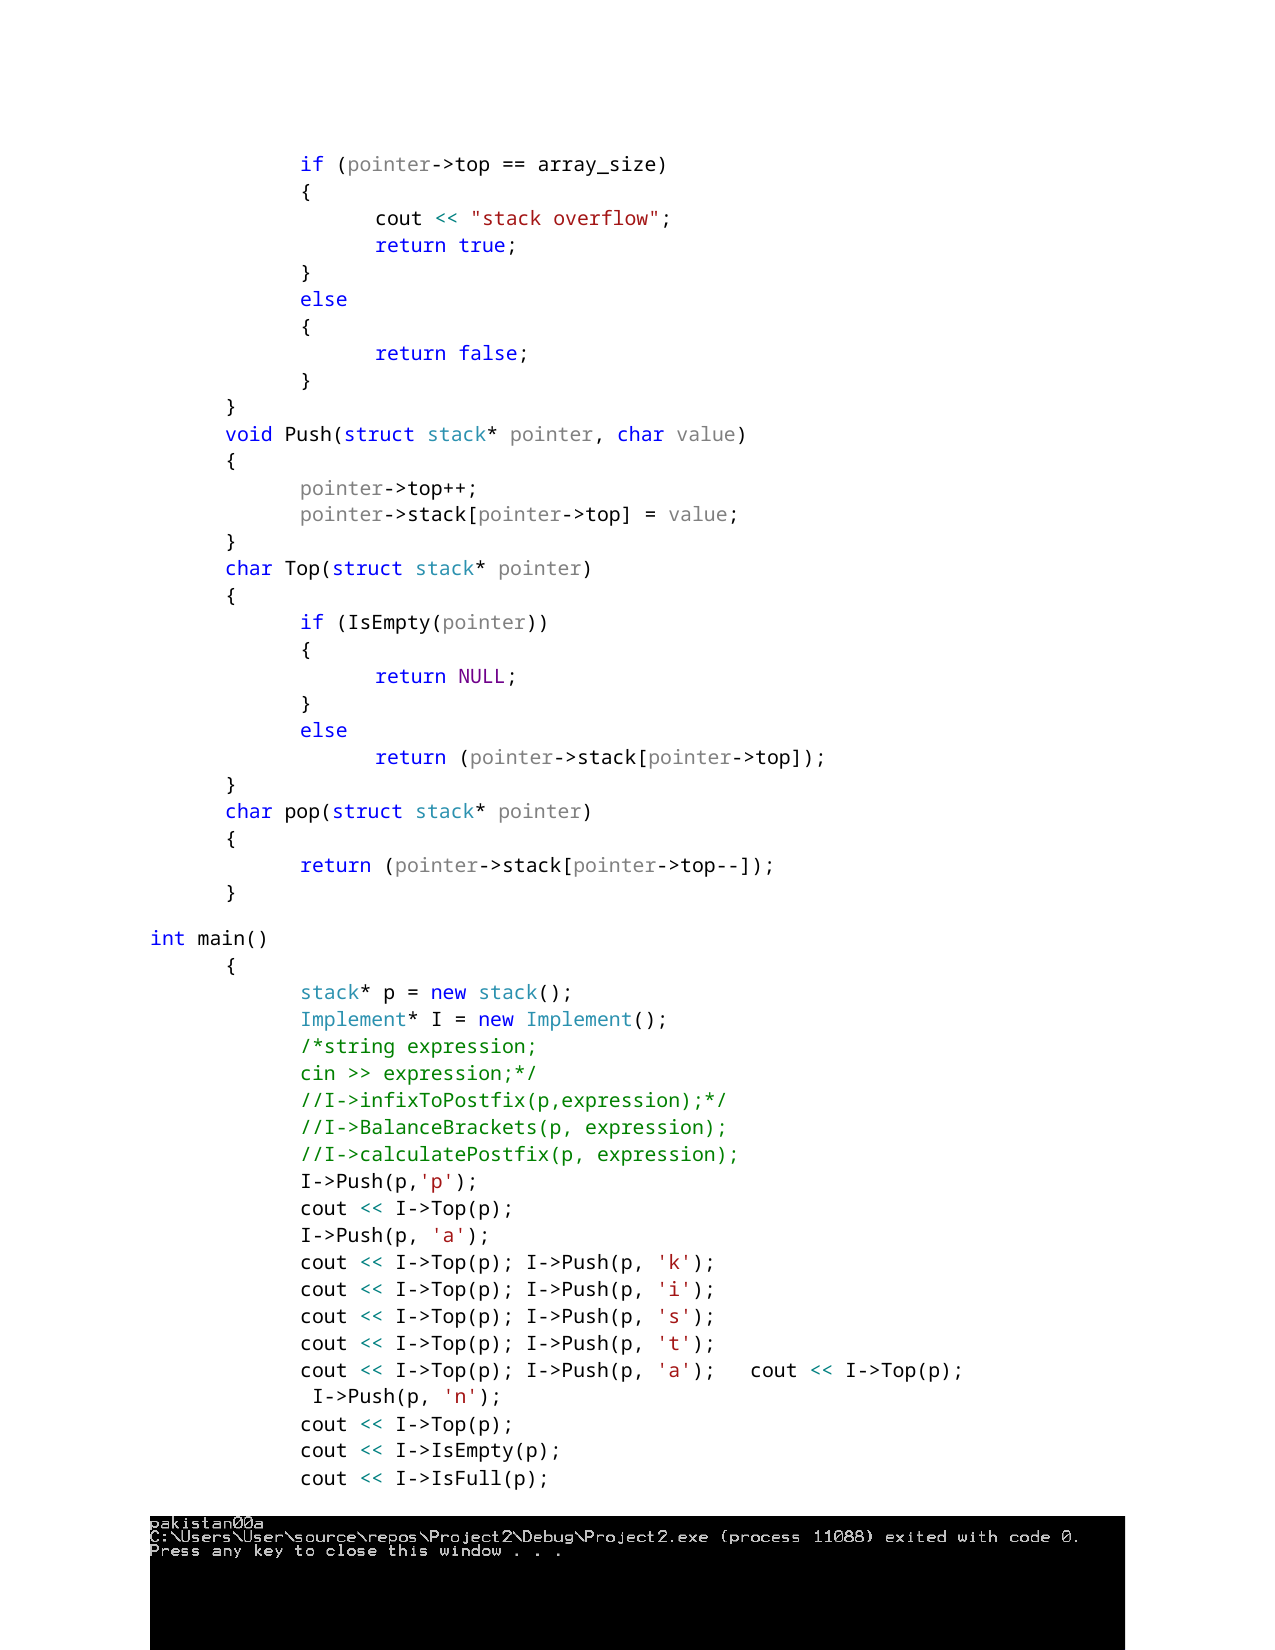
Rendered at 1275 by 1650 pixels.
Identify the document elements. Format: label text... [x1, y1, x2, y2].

text cout << "stack overflow"; [150, 204, 1125, 231]
text return false; [150, 339, 1125, 366]
text pointer->stack[pointer->top] = value; [150, 501, 1125, 528]
text return (pointer->stack[pointer->top]); [150, 743, 1125, 771]
text { [150, 582, 1125, 609]
text { [150, 312, 1125, 339]
text return (pointer->stack[pointer->top--]); [150, 851, 1125, 878]
text cout << I->Top(p); I->Push(p, 'k'); [150, 1248, 1125, 1275]
text return true; [150, 231, 1125, 258]
text Implement* I = new Implement(); [150, 1005, 1125, 1032]
picture [150, 1509, 1125, 1650]
text } [150, 771, 1125, 797]
text cout << I->Top(p); I->Push(p, 't'); [150, 1329, 1125, 1356]
text I->Push(p, 'a'); [150, 1221, 1125, 1248]
text return NULL; [150, 663, 1125, 689]
text if (pointer->top == array_size) [150, 150, 1125, 177]
text { [150, 951, 1125, 978]
text { [150, 824, 1125, 851]
text else [150, 285, 1125, 312]
text } [150, 528, 1125, 555]
text } [150, 393, 1125, 420]
text pointer->top++; [150, 474, 1125, 501]
text cout << I->Top(p); I->Push(p, 's'); [150, 1302, 1125, 1329]
text cout << I->IsFull(p); [150, 1464, 1125, 1491]
text I->Push(p,'p'); [150, 1167, 1125, 1194]
text } [150, 258, 1125, 285]
text } [150, 878, 1125, 905]
text cout << I->Top(p); [150, 1410, 1125, 1437]
text else [150, 717, 1125, 743]
text } [150, 366, 1125, 393]
text cout << I->Top(p); I->Push(p, 'a'); cout << I->Top(p); [150, 1356, 1125, 1383]
text //I->BalanceBrackets(p, expression); [150, 1113, 1125, 1140]
text //I->infixToPostfix(p,expression);*/ [150, 1086, 1125, 1113]
text { [150, 447, 1125, 474]
text } [150, 689, 1125, 717]
text void Push(struct stack* pointer, char value) [150, 420, 1125, 447]
text char pop(struct stack* pointer) [150, 797, 1125, 824]
text I->Push(p, 'n'); [150, 1383, 1125, 1410]
text cout << I->Top(p); I->Push(p, 'i'); [150, 1275, 1125, 1302]
text char Top(struct stack* pointer) [150, 555, 1125, 582]
text /*string expression; [150, 1032, 1125, 1059]
text { [150, 177, 1125, 204]
text cout << I->Top(p); [150, 1194, 1125, 1221]
text { [150, 636, 1125, 663]
text if (IsEmpty(pointer)) [150, 609, 1125, 636]
text cout << I->IsEmpty(p); [150, 1437, 1125, 1464]
text int main() [150, 924, 1125, 951]
text //I->calculatePostfix(p, expression); [150, 1140, 1125, 1167]
text cin >> expression;*/ [150, 1059, 1125, 1086]
text stack* p = new stack(); [150, 978, 1125, 1005]
